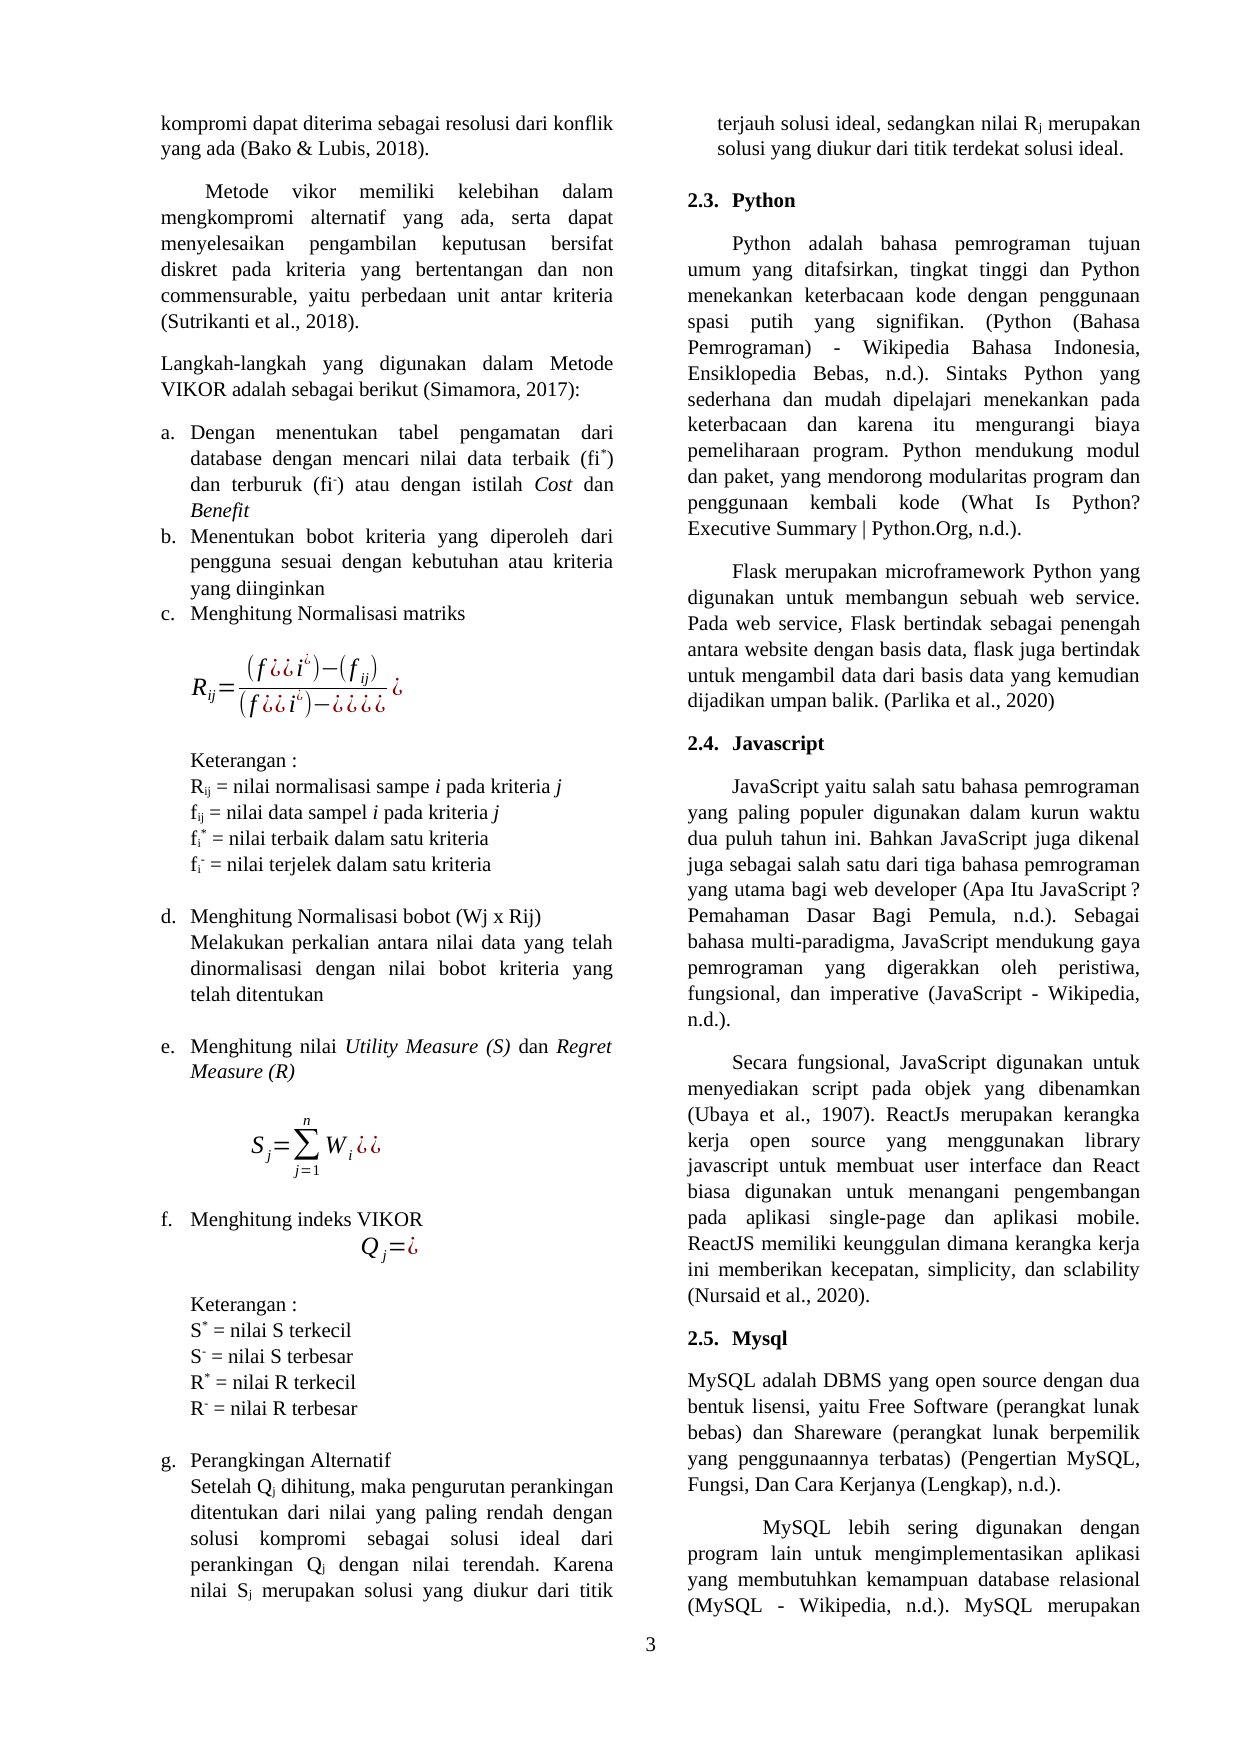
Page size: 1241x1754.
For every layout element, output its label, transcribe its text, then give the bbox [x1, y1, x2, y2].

list Menghitung indeks VIKOR [161, 1207, 614, 1231]
list Menghitung Normalisasi bobot (Wj x Rij) [161, 904, 614, 928]
list Keterangan : [190, 748, 353, 772]
list Javascript [687, 731, 1140, 755]
list Dengan menentukan tabel pengamatan dari database dengan mencari nilai data terbaik (fi*) dan terburuk (fi-) atau dengan istilah Cost dan Benefit [161, 420, 614, 522]
list Rij = nilai normalisasi sampe i pada kriteria j [190, 774, 589, 798]
list Menghitung Normalisasi matriks [161, 601, 614, 625]
list R- = nilai R terbesar [190, 1396, 589, 1420]
list fi- = nilai terjelek dalam satu kriteria [190, 852, 589, 876]
list fij = nilai data sampel i pada kriteria j [190, 800, 589, 824]
list S* = nilai S terkecil [190, 1318, 589, 1342]
list Python [687, 188, 1140, 212]
list Keterangan : [190, 1292, 589, 1316]
text Flask merupakan microframework Python yang digunakan untuk membangun sebuah web service. Pada web service, Flask bertindak sebagai penengah antara website dengan basis data, flask juga bertindak untuk mengambil data dari basis data yang kemudian dijadikan umpan balik. (Parlika et al., 2020) [687, 559, 1140, 712]
text Metode vikor memiliki kelebihan dalam mengkompromi alternatif yang ada, serta dapat menyelesaikan pengambilan keputusan bersifat diskret pada kriteria yang bertentangan dan non commensurable, yaitu perbedaan unit antar kriteria (Sutrikanti et al., 2018). [161, 179, 614, 333]
text JavaScript yaitu salah satu bahasa pemrograman yang paling populer digunakan dalam kurun waktu dua puluh tahun ini. Bahkan JavaScript juga dikenal juga sebagai salah satu dari tiga bahasa pemrograman yang utama bagi web developer (Apa Itu JavaScript ? Pemahaman Dasar Bagi Pemula, n.d.). Sebagai bahasa multi-paradigma, JavaScript mendukung gaya pemrograman yang digerakkan oleh peristiwa, fungsional, dan imperative (JavaScript - Wikipedia, n.d.). [687, 774, 1140, 1031]
text MySQL adalah DBMS yang open source dengan dua bentuk lisensi, yaitu Free Software (perangkat lunak bebas) dan Shareware (perangkat lunak berpemilik yang penggunaannya terbatas) (Pengertian MySQL, Fungsi, Dan Cara Kerjanya (Lengkap), n.d.). [687, 1368, 1140, 1496]
list Setelah Qj dihitung, maka pengurutan perankingan ditentukan dari nilai yang paling rendah dengan solusi kompromi sebagai solusi ideal dari perankingan Qj dengan nilai terendah. Karena nilai Sj merupakan solusi yang diukur dari titik terjauh solusi ideal, sedangkan nilai Rj merupakan solusi yang diukur dari titik terdekat solusi ideal. [190, 1474, 614, 1602]
list Menentukan bobot kriteria yang diperoleh dari pengguna sesuai dengan kebutuhan atau kriteria yang diinginkan [161, 523, 614, 599]
text Langkah-langkah yang digunakan dalam Metode VIKOR adalah sebagai berikut (Simamora, 2017): [161, 351, 614, 401]
list Setelah Qj dihitung, maka pengurutan perankingan ditentukan dari nilai yang paling rendah dengan solusi kompromi sebagai solusi ideal dari perankingan Qj dengan nilai terendah. Karena nilai Sj merupakan solusi yang diukur dari titik terjauh solusi ideal, sedangkan nilai Rj merupakan solusi yang diukur dari titik terdekat solusi ideal. [717, 110, 1140, 160]
text Secara fungsional, JavaScript digunakan untuk menyediakan script pada objek yang dibenamkan (Ubaya et al., 1907). ReactJs merupakan kerangka kerja open source yang menggunakan library javascript untuk membuat user interface dan React biasa digunakan untuk menangani pengembangan pada aplikasi single-page dan aplikasi mobile. ReactJS memiliki keunggulan dimana kerangka kerja ini memberikan kecepatan, simplicity, dan sclability (Nursaid et al., 2020). [687, 1050, 1140, 1307]
list Menghitung nilai Utility Measure (S) dan Regret Measure (R) [161, 1033, 614, 1083]
list Mysql [687, 1326, 1140, 1350]
list Perangkingan Alternatif [161, 1448, 614, 1472]
list R* = nilai R terkecil [190, 1370, 589, 1394]
list S- = nilai S terbesar [190, 1344, 589, 1368]
text Python adalah bahasa pemrograman tujuan umum yang ditafsirkan, tingkat tinggi dan Python menekankan keterbacaan kode dengan penggunaan spasi putih yang signifikan. (Python (Bahasa Pemrograman) - Wikipedia Bahasa Indonesia, Ensiklopedia Bebas, n.d.). Sintaks Python yang sederhana dan mudah dipelajari menekankan pada keterbacaan dan karena itu mengurangi biaya pemeliharaan program. Python mendukung modul dan paket, yang mendorong modularitas program dan penggunaan kembali kode (What Is Python? Executive Summary | Python.Org, n.d.). [687, 231, 1140, 540]
list Melakukan perkalian antara nilai data yang telah dinormalisasi dengan nilai bobot kriteria yang telah ditentukan [190, 930, 614, 1006]
list fi* = nilai terbaik dalam satu kriteria [190, 826, 589, 850]
